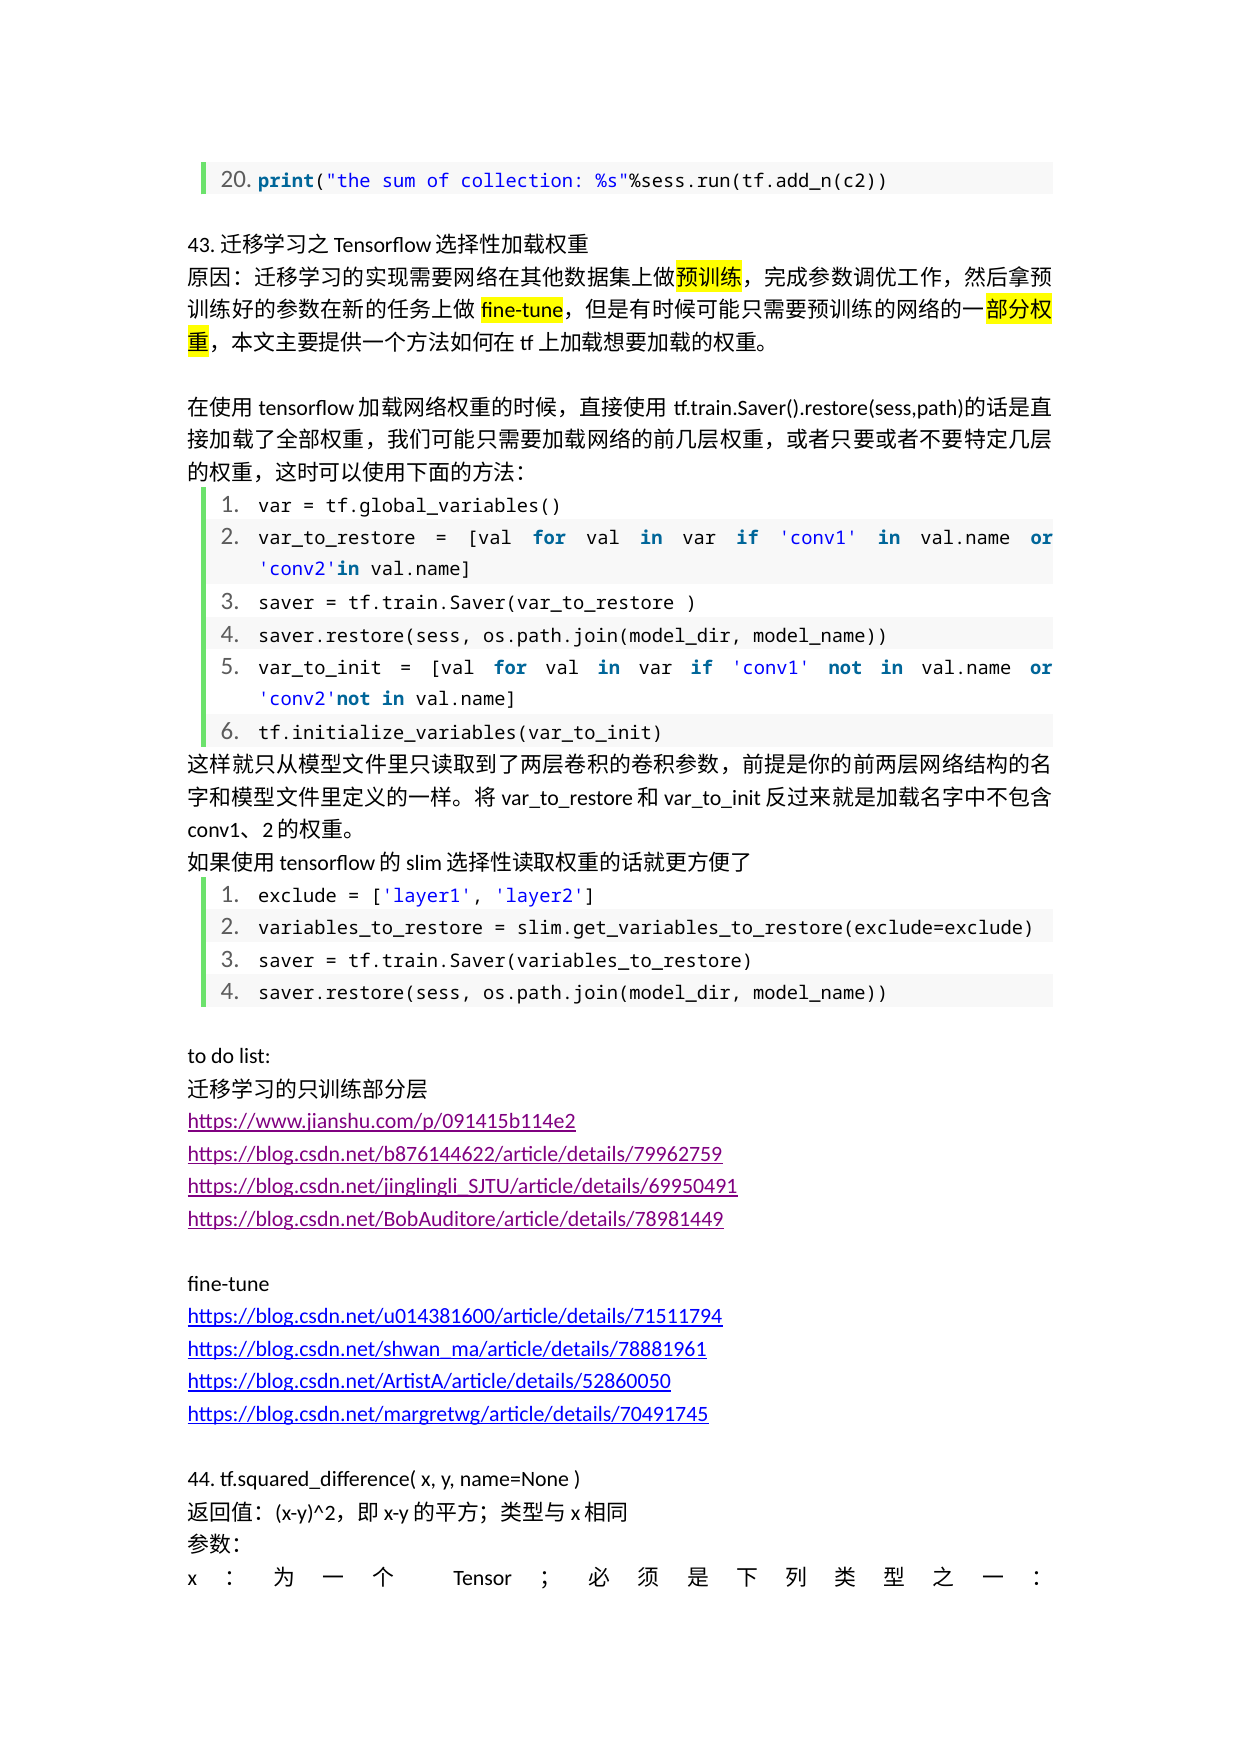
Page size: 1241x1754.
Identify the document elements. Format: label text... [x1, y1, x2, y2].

list https://blog.csdn.net/u014381600/article/details/71511794 [187, 1299, 1053, 1332]
list https://blog.csdn.net/b876144622/article/details/79962759 [187, 1137, 1053, 1169]
list 迁移学习之Tensorflow选择性加载权重 [187, 227, 1053, 259]
list var_to_restore = [val for val in var if 'conv1' in val.name or 'conv2'in val.name] [206, 519, 1053, 584]
list https://blog.csdn.net/BobAuditore/article/details/78981449 [187, 1202, 1053, 1234]
list variables_to_restore = slim.get_variables_to_restore(exclude=exclude) [206, 909, 1053, 942]
list 参数： [187, 1527, 1053, 1559]
list 在使用tensorflow加载网络权重的时候，直接使用tf.train.Saver().restore(sess,path)的话是直接加载了全部权重，我们可能只需要加载网络的前几层权重，或者只要或者不要特定几层的权重，这时可以使用下面的方法： [187, 389, 1053, 487]
list https://www.jianshu.com/p/091415b114e2 [187, 1104, 1053, 1137]
list saver.restore(sess, os.path.join(model_dir, model_name)) [206, 617, 1053, 649]
list var = tf.global_variables() [206, 487, 1053, 519]
list fine-tune [187, 1267, 1053, 1299]
list https://blog.csdn.net/jinglingli_SJTU/article/details/69950491 [187, 1169, 1053, 1202]
list saver.restore(sess, os.path.join(model_dir, model_name)) [206, 974, 1053, 1007]
list 这样就只从模型文件里只读取到了两层卷积的卷积参数，前提是你的前两层网络结构的名字和模型文件里定义的一样。将var_to_restore和var_to_init反过来就是加载名字中不包含conv1、2的权重。 [187, 747, 1053, 844]
list 原因：迁移学习的实现需要网络在其他数据集上做预训练，完成参数调优工作，然后拿预训练好的参数在新的任务上做fine-tune，但是有时候可能只需要预训练的网络的一部分权重，本文主要提供一个方法如何在tf上加载想要加载的权重。 [187, 259, 1053, 357]
list to do list: [187, 1039, 1053, 1072]
list https://blog.csdn.net/margretwg/article/details/70491745 [187, 1397, 1053, 1429]
list 迁移学习的只训练部分层 [187, 1072, 1053, 1104]
list exclude = ['layer1', 'layer2'] [206, 877, 1053, 909]
list saver = tf.train.Saver(variables_to_restore) [206, 942, 1053, 974]
list tf.initialize_variables(var_to_init) [206, 714, 1053, 747]
list var_to_init = [val for val in var if 'conv1' not in val.name or 'conv2'not in val.name] [206, 649, 1053, 714]
list print("the sum of collection: %s"%sess.run(tf.add_n(c2)) [206, 162, 1053, 194]
list 如果使用tensorflow的slim选择性读取权重的话就更方便了 [187, 844, 1053, 877]
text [187, 1559, 1053, 1592]
list 返回值：(x-y)^2，即x-y的平方；类型与x相同 [187, 1494, 1053, 1527]
list https://blog.csdn.net/shwan_ma/article/details/78881961 [187, 1332, 1053, 1364]
list saver = tf.train.Saver(var_to_restore ) [206, 584, 1053, 617]
list https://blog.csdn.net/ArtistA/article/details/52860050 [187, 1364, 1053, 1397]
list tf.squared_difference( x, y, name=None ) [187, 1462, 1053, 1494]
